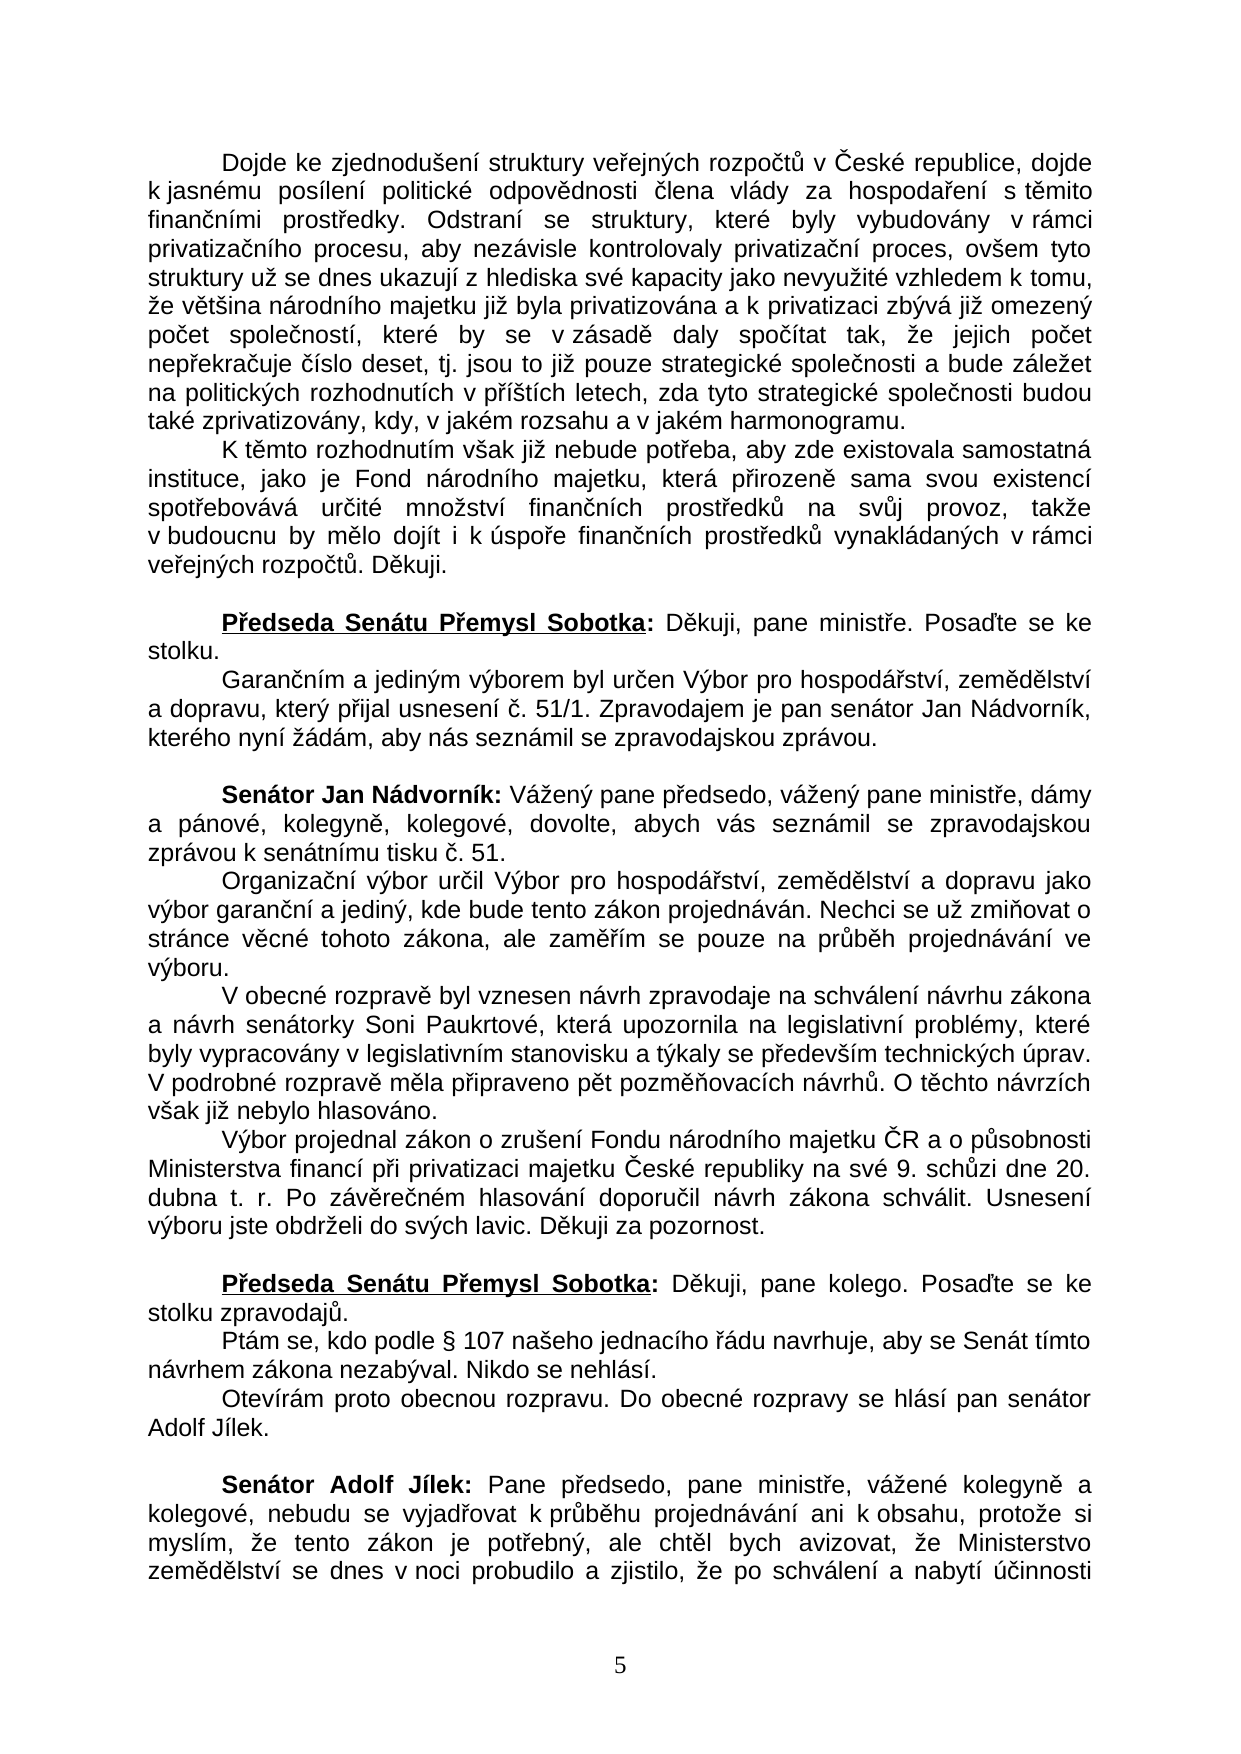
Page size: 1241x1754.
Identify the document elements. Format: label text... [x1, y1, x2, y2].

text Garančním a jediným výborem byl určen Výbor pro hospodářství, zemědělství a dopravu, který přijal usnesení č. 51/1. Zpravodajem je pan senátor Jan Nádvorník, kterého nyní žádám, aby nás seznámil se zpravodajskou zprávou. [148, 665, 1093, 751]
text Organizační výbor určil Výbor pro hospodářství, zemědělství a dopravu jako výbor garanční a jediný, kde bude tento zákon projednáván. Nechci se už zmiňovat o stránce věcné tohoto zákona, ale zaměřím se pouze na průběh projednávání ve výboru. [148, 866, 1093, 981]
text V obecné rozpravě byl vznesen návrh zpravodaje na schválení návrhu zákona a návrh senátorky Soni Paukrtové, která upozornila na legislativní problémy, které byly vypracovány v legislativním stanovisku a týkaly se především technických úprav. V podrobné rozpravě měla připraveno pět pozměňovacích návrhů. O těchto návrzích však již nebylo hlasováno. [148, 981, 1093, 1125]
text Výbor projednal zákon o zrušení Fondu národního majetku ČR a o působnosti Ministerstva financí při privatizaci majetku České republiky na své 9. schůzi dne 20. dubna t. r. Po závěrečném hlasování doporučil návrh zákona schválit. Usnesení výboru jste obdrželi do svých lavic. Děkuji za pozornost. [148, 1125, 1093, 1240]
text K těmto rozhodnutím však již nebude potřeba, aby zde existovala samostatná instituce, jako je Fond národního majetku, která přirozeně sama svou existencí spotřebovává určité množství finančních prostředků na svůj provoz, takže v budoucnu by mělo dojít i k úspoře finančních prostředků vynakládaných v rámci veřejných rozpočtů. Děkuji. [148, 435, 1093, 579]
text Ptám se, kdo podle § 107 našeho jednacího řádu navrhuje, aby se Senát tímto návrhem zákona nezabýval. Nikdo se nehlásí. [148, 1326, 1093, 1384]
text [148, 1470, 1093, 1585]
text Senátor Jan Nádvorník: Vážený pane předsedo, vážený pane ministře, dámy a pánové, kolegyně, kolegové, dovolte, abych vás seznámil se zpravodajskou zprávou k senátnímu tisku č. 51. [148, 780, 1093, 866]
text Předseda Senátu Přemysl Sobotka: Děkuji, pane ministře. Posaďte se ke stolku. [148, 608, 1093, 665]
text Předseda Senátu Přemysl Sobotka: Děkuji, pane kolego. Posaďte se ke stolku zpravodajů. [148, 1269, 1093, 1326]
text Otevírám proto obecnou rozpravu. Do obecné rozpravy se hlásí pan senátor Adolf Jílek. [148, 1384, 1093, 1441]
text Dojde ke zjednodušení struktury veřejných rozpočtů v České republice, dojde k jasnému posílení politické odpovědnosti člena vlády za hospodaření s těmito finančními prostředky. Odstraní se struktury, které byly vybudovány v rámci privatizačního procesu, aby nezávisle kontrolovaly privatizační proces, ovšem tyto struktury už se dnes ukazují z hlediska své kapacity jako nevyužité vzhledem k tomu, že většina národního majetku již byla privatizována a k privatizaci zbývá již omezený počet společností, které by se v zásadě daly spočítat tak, že jejich počet nepřekračuje číslo deset, tj. jsou to již pouze strategické společnosti a bude záležet na politických rozhodnutích v příštích letech, zda tyto strategické společnosti budou také zprivatizovány, kdy, v jakém rozsahu a v jakém harmonogramu. [148, 148, 1093, 435]
